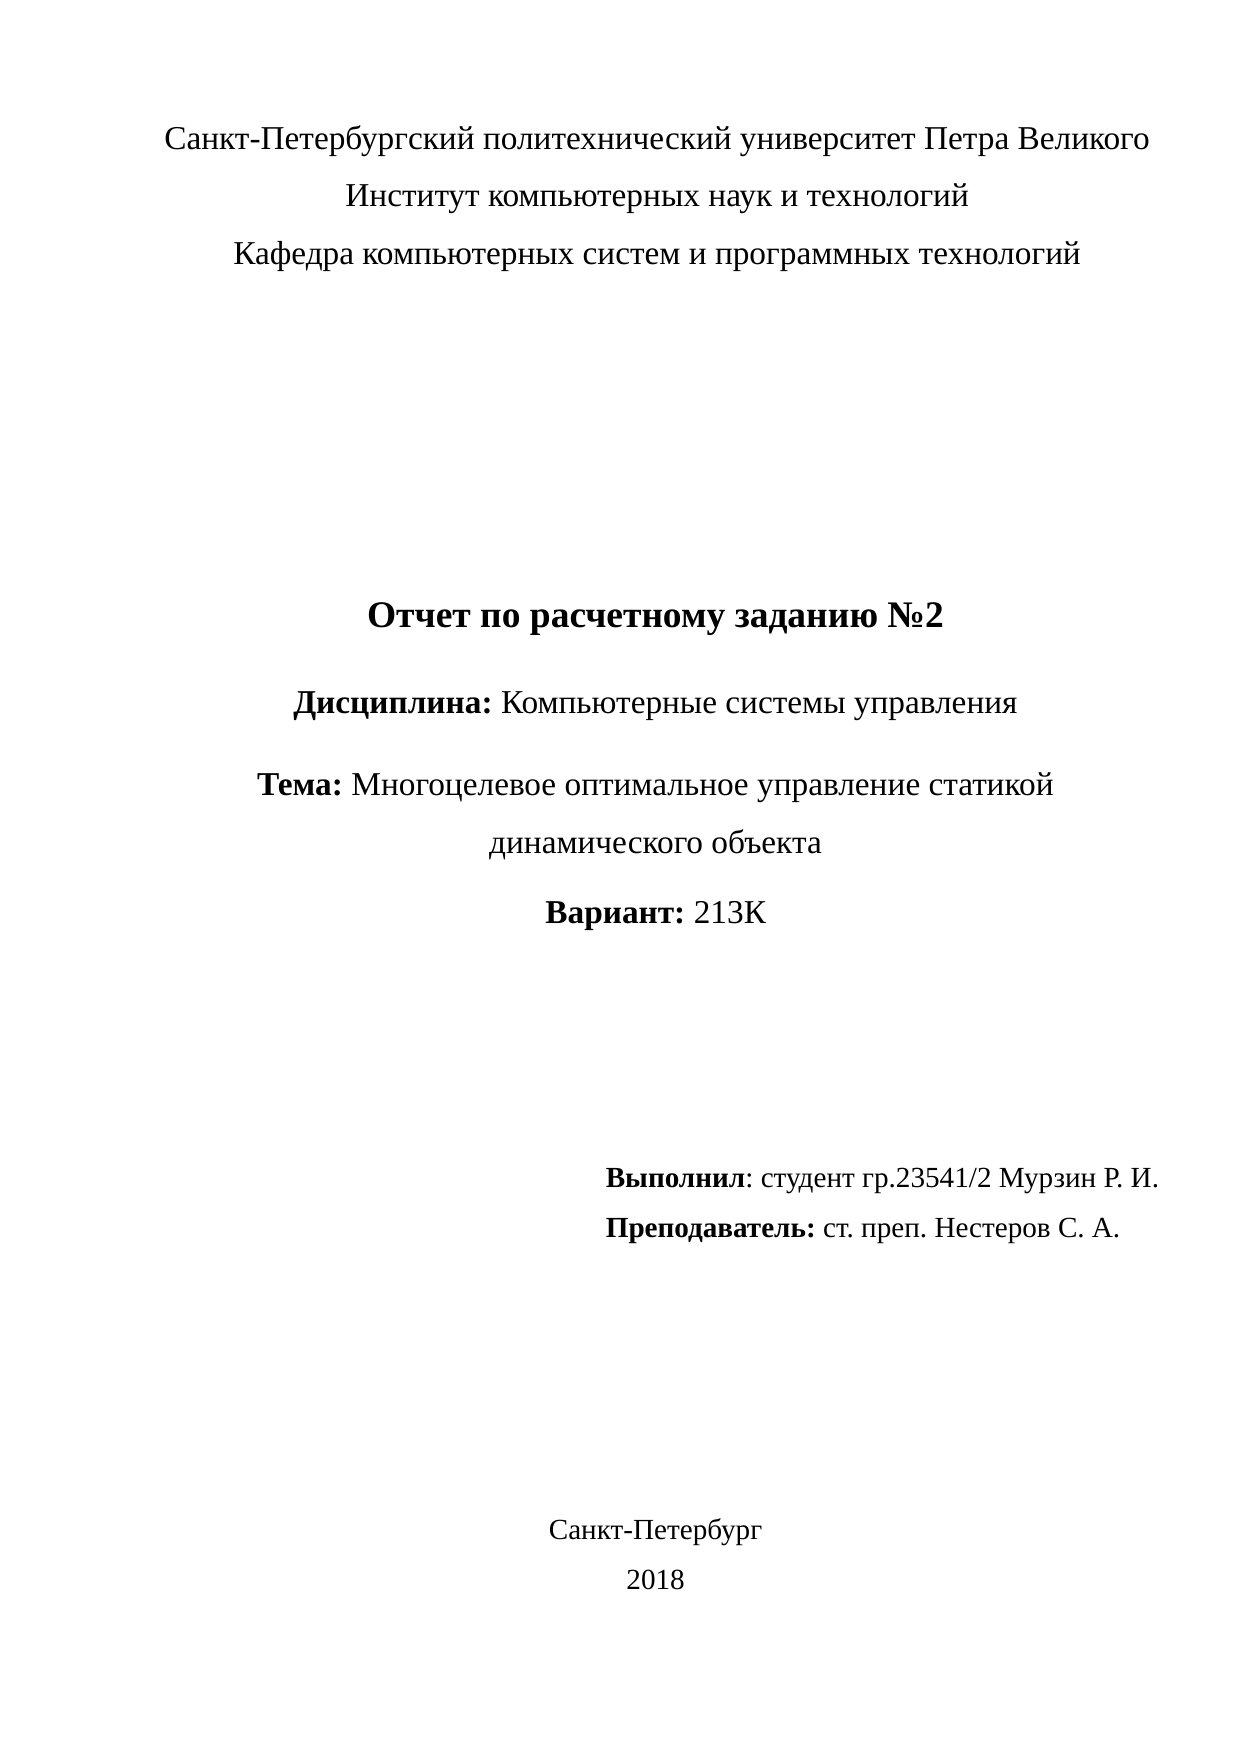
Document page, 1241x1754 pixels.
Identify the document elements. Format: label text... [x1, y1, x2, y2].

text Тема: Многоцелевое оптимальное управление статикой динамического объекта [148, 765, 1163, 861]
text Отчет по расчетному заданию №2 [148, 592, 1163, 636]
text Санкт-Петербург [148, 1512, 1163, 1545]
text Выполнил: студент гр.23541/2 Мурзин Р. И. [487, 1160, 1163, 1193]
text Институт компьютерных наук и технологий [148, 176, 1167, 214]
text 2018 [148, 1562, 1163, 1596]
text Преподаватель: ст. преп. Нестеров С. А. [487, 1210, 1163, 1243]
text Дисциплина: Компьютерные системы управления [148, 682, 1163, 721]
text Санкт-Петербургский политехнический университет Петра Великого [148, 118, 1167, 156]
text Кафедра компьютерных систем и программных технологий [148, 233, 1167, 271]
text Вариант: 213К [148, 892, 1163, 931]
